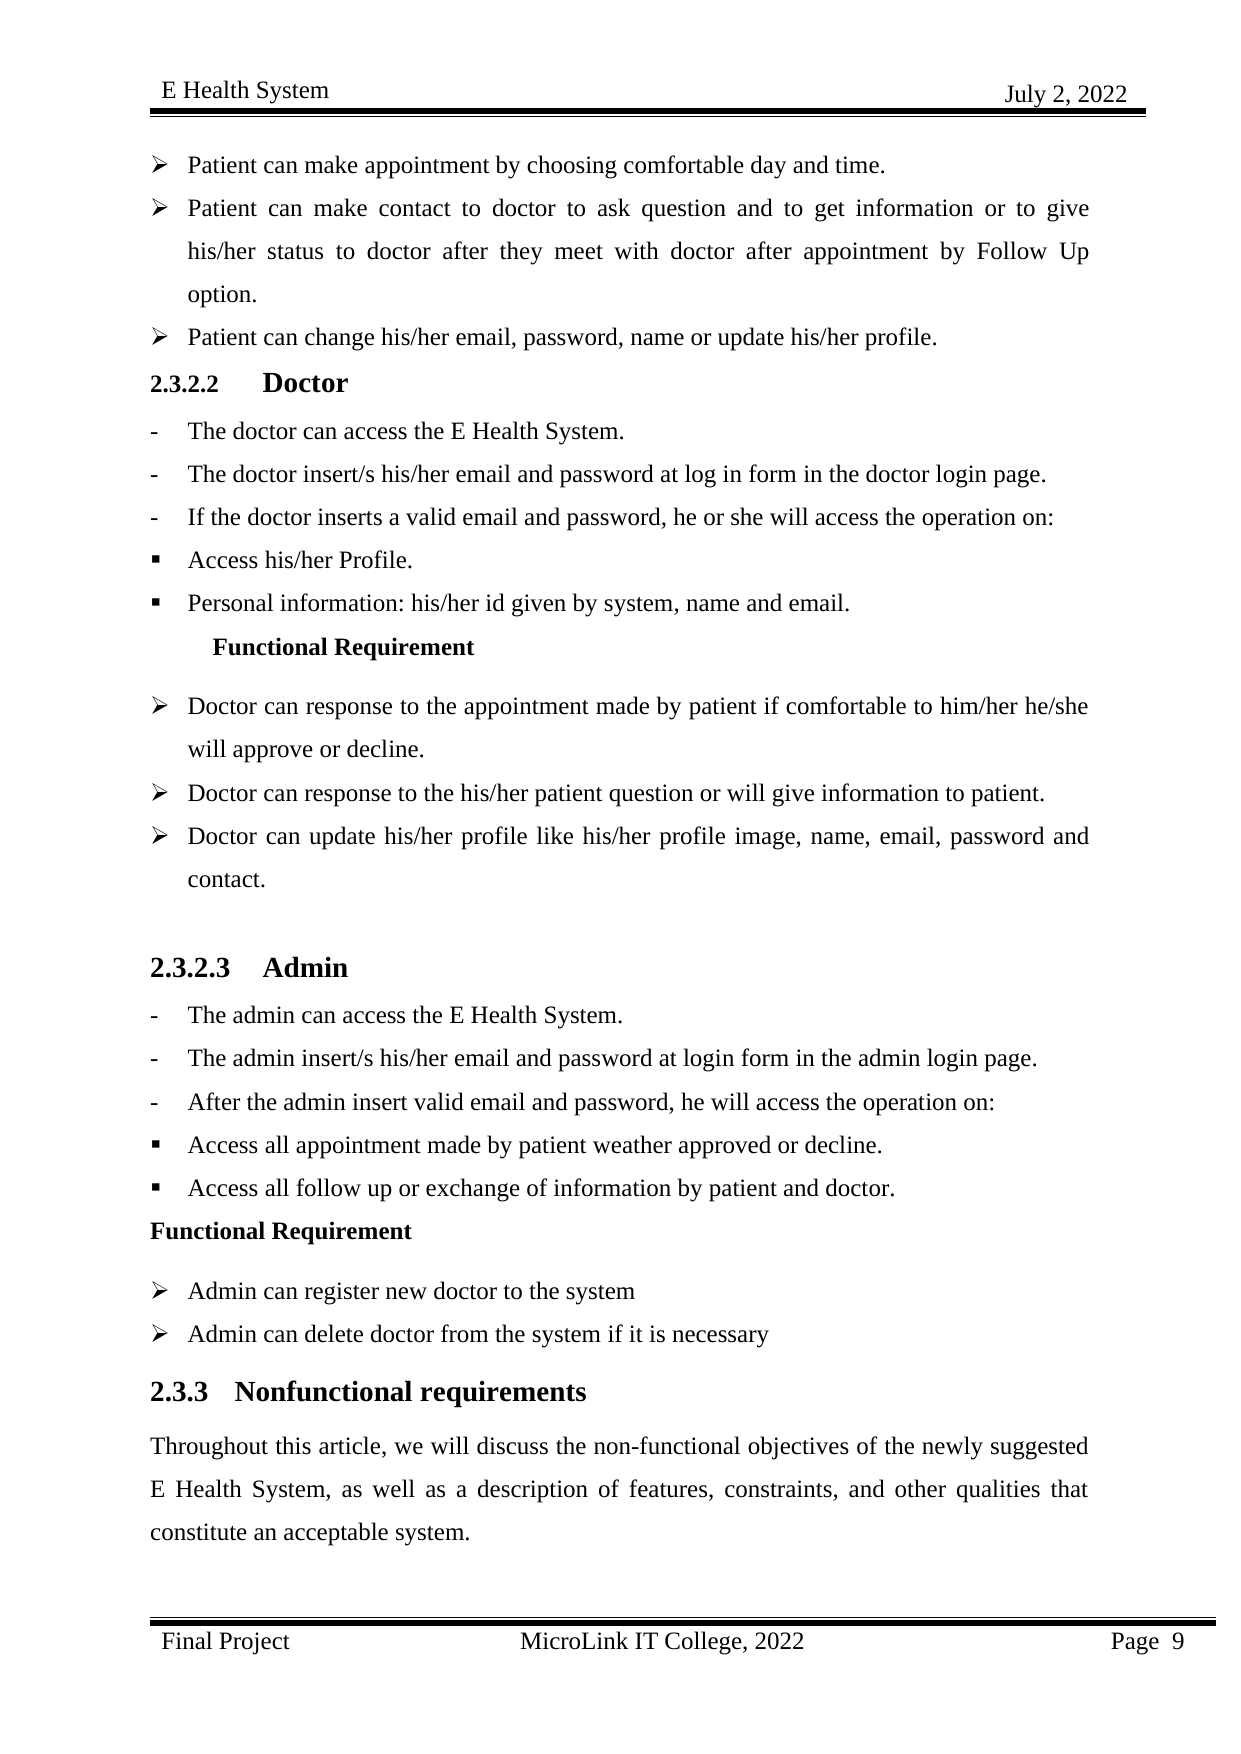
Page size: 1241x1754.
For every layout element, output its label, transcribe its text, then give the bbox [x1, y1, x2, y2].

list Doctor can update his/her profile like his/her profile image, name, email, password and contact. [150, 821, 1090, 893]
list After the admin insert valid email and password, he will access the operation on: [150, 1087, 1090, 1115]
list Admin [150, 950, 1090, 984]
list Access all appointment made by patient weather approved or decline. [150, 1130, 1090, 1158]
list Nonfunctional requirements [150, 1374, 1090, 1408]
list Doctor can response to the appointment made by patient if comfortable to him/her he/she will approve or decline. [150, 691, 1090, 763]
list Access his/her Profile. [150, 545, 1090, 574]
list Admin can register new doctor to the system [150, 1276, 1090, 1304]
list Doctor [150, 366, 1090, 399]
list The admin insert/s his/her email and password at login form in the admin login page. [150, 1043, 1090, 1072]
list If the doctor inserts a valid email and password, he or she will access the operation on: [150, 502, 1090, 531]
list Access all follow up or exchange of information by patient and doctor. [150, 1173, 1090, 1202]
list Doctor can response to the his/her patient question or will give information to patient. [150, 778, 1090, 806]
list Patient can change his/her email, password, name or update his/her profile. [150, 322, 1090, 351]
text Throughout this article, we will discuss the non-functional objectives of the newly suggested E Health System, as well as a description of features, constraints, and other qualities that constitute an acceptable system. [150, 1431, 1090, 1546]
list Admin can delete doctor from the system if it is necessary [150, 1319, 1090, 1348]
list Patient can make contact to doctor to ask question and to get information or to give his/her status to doctor after they meet with doctor after appointment by Follow Up option. [150, 193, 1090, 308]
text Functional Requirement [150, 1216, 1090, 1245]
list Personal information: his/her id given by system, name and email. [150, 588, 1090, 617]
list Patient can make appointment by choosing comfortable day and time. [150, 150, 1090, 179]
list The doctor can access the E Health System. [150, 416, 1090, 445]
text Functional Requirement [150, 632, 1090, 660]
list The admin can access the E Health System. [150, 1000, 1090, 1029]
list The doctor insert/s his/her email and password at log in form in the doctor login page. [150, 459, 1090, 488]
